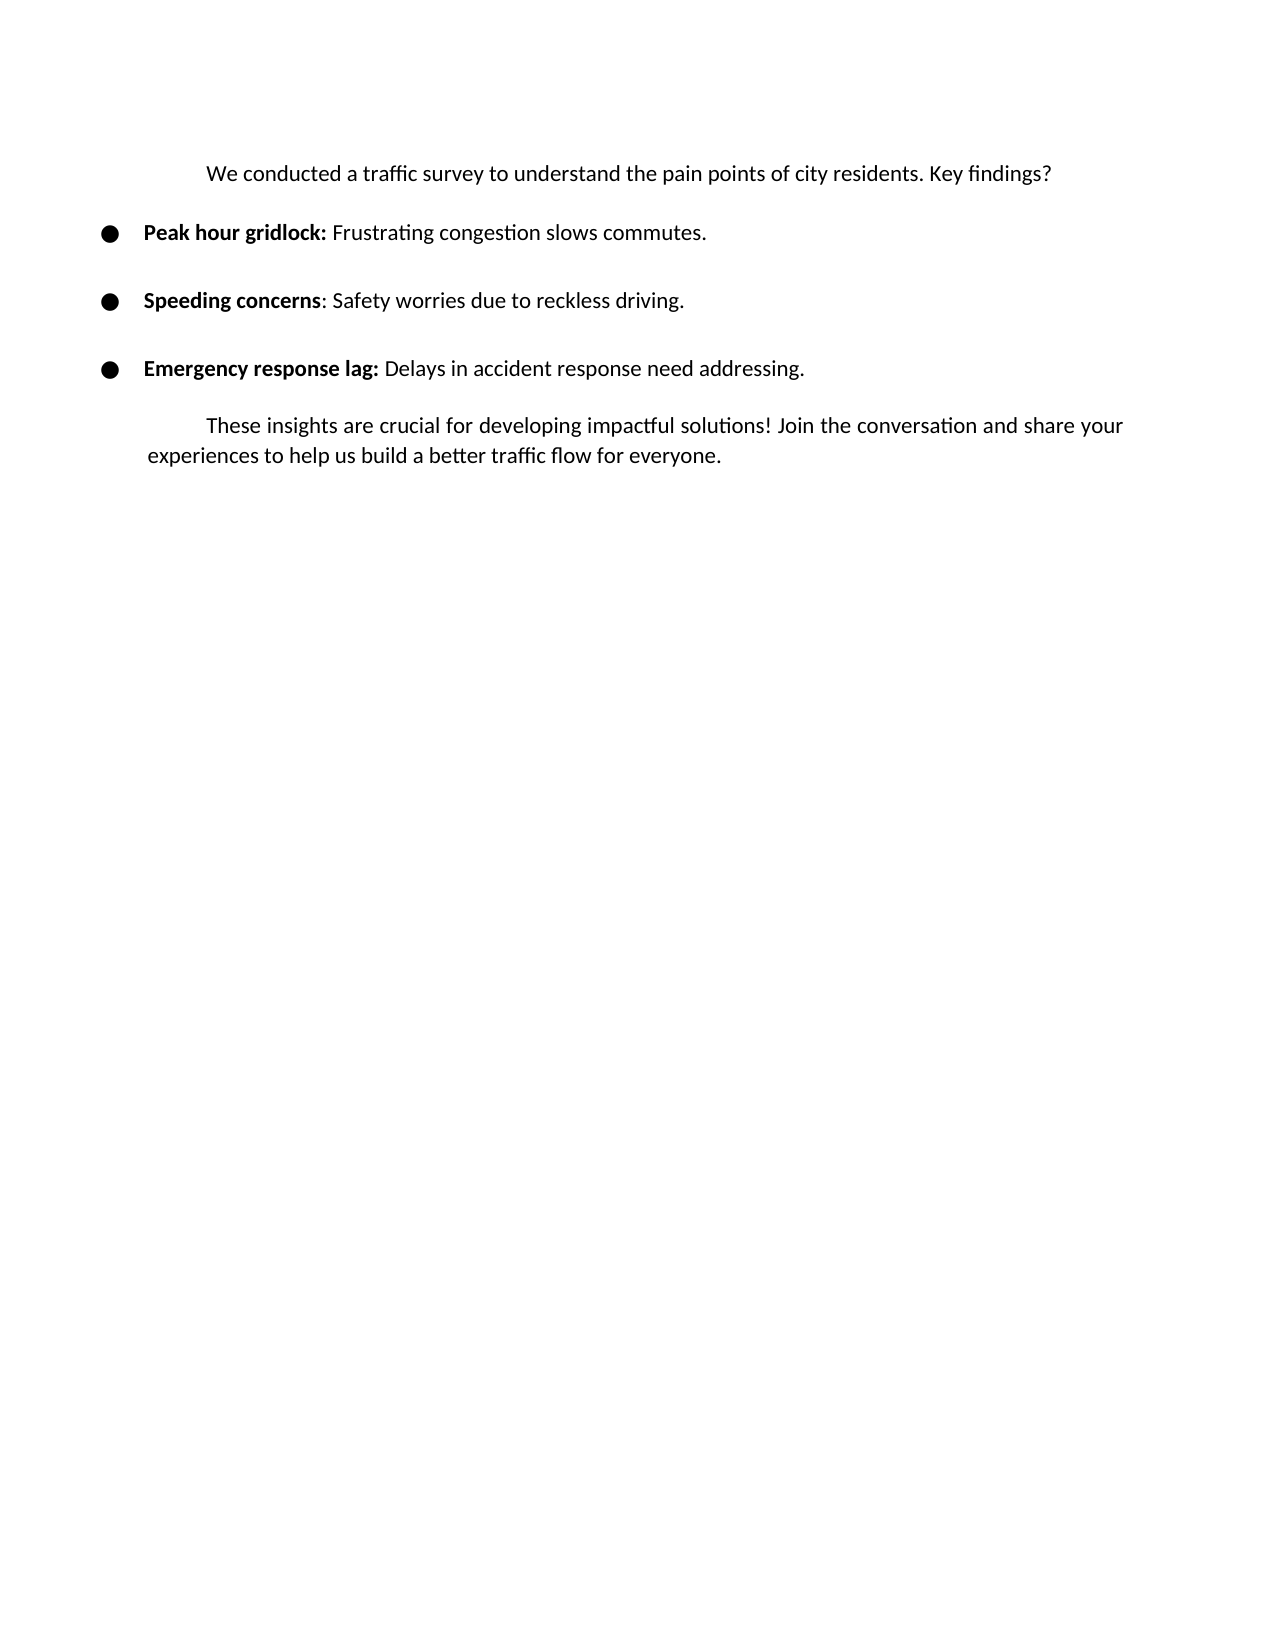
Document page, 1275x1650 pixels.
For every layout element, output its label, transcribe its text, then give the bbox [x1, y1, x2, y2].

list Peak hour gridlock: Frustrating congestion slows commutes. [100, 206, 1126, 253]
list Emergency response lag: Delays in accident response need addressing. [100, 343, 1126, 389]
list Speeding concerns: Safety worries due to reckless driving. [100, 274, 1126, 321]
text We conducted a traffic survey to understand the pain points of city residents. Key findings? [147, 159, 1126, 187]
text These insights are crucial for developing impactful solutions! Join the conversation and share your experiences to help us build a better traffic flow for everyone. [147, 411, 1126, 469]
